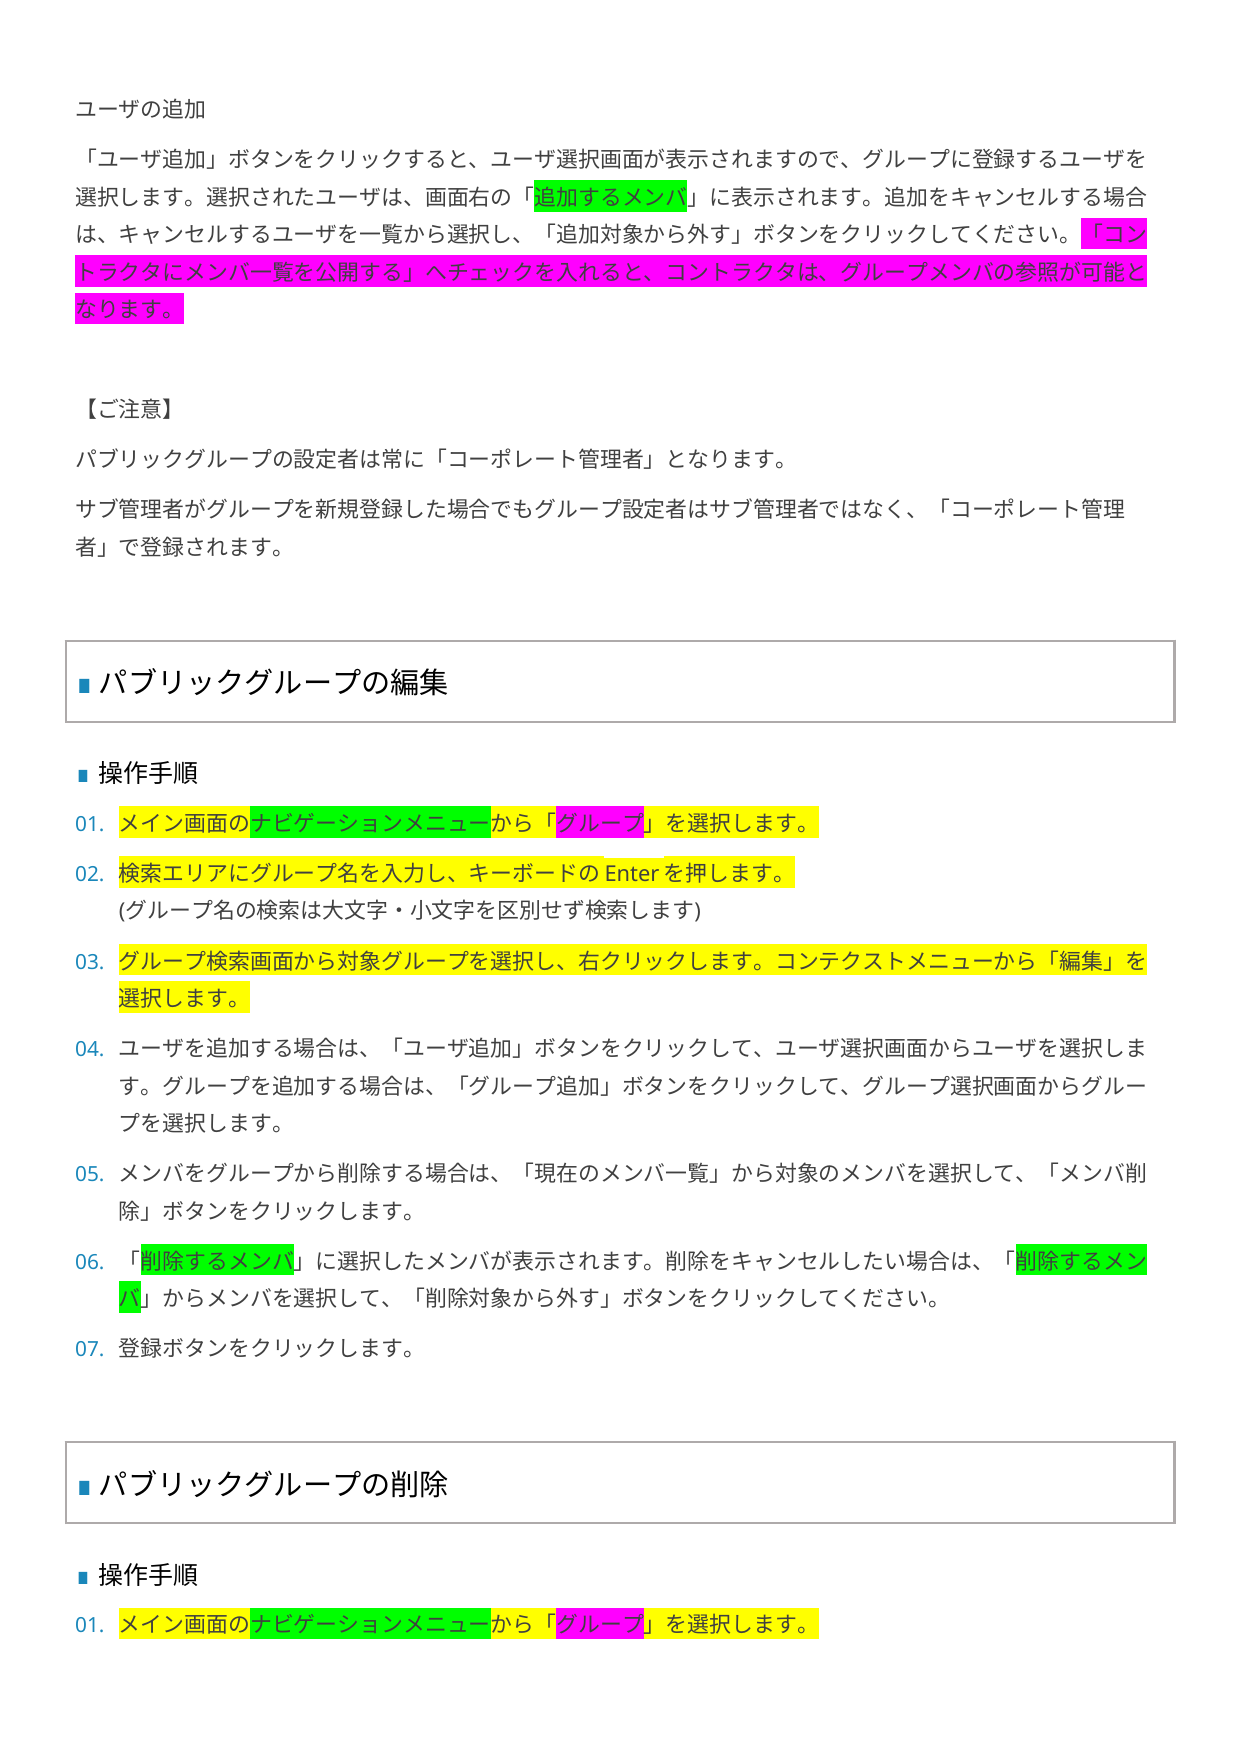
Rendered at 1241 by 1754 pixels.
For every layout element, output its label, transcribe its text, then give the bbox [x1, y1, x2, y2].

list 検索エリアにグループ名を入力し、キーボードのEnterを押します。 (グループ名の検索は大文字・小文字を区別せず検索します) [75, 853, 1165, 928]
list グループ検索画面から対象グループを選択し、右クリックします。コンテクストメニューから「編集」を選択します。 [75, 941, 1165, 1016]
list 「削除するメンバ」に選択したメンバが表示されます。削除をキャンセルしたい場合は、「削除するメンバ」からメンバを選択して、「削除対象から外す」ボタンをクリックしてください。 [75, 1241, 1165, 1316]
text ユーザの追加 [75, 89, 1165, 127]
text パブリックグループの編集 [67, 642, 1173, 721]
text パブリックグループの設定者は常に「コーポレート管理者」となります。 [75, 439, 1165, 477]
text 【ご注意】 [75, 389, 1165, 427]
list メンバをグループから削除する場合は、「現在のメンバ一覧」から対象のメンバを選択して、「メンバ削除」ボタンをクリックします。 [75, 1153, 1165, 1228]
list メイン画面のナビゲーションメニューから「グループ」を選択します。 [75, 1604, 1165, 1642]
text パブリックグループの削除 [67, 1443, 1173, 1522]
list メイン画面のナビゲーションメニューから「グループ」を選択します。 [75, 803, 1165, 841]
list ユーザを追加する場合は、「ユーザ追加」ボタンをクリックして、ユーザ選択画面からユーザを選択します。グループを追加する場合は、「グループ追加」ボタンをクリックして、グループ選択画面からグループを選択します。 [75, 1028, 1165, 1141]
text 操作手順 [75, 753, 1165, 791]
text 操作手順 [75, 1554, 1165, 1592]
list 登録ボタンをクリックします。 [75, 1328, 1165, 1366]
text サブ管理者がグループを新規登録した場合でもグループ設定者はサブ管理者ではなく、「コーポレート管理者」で登録されます。 [75, 489, 1165, 564]
text 「ユーザ追加」ボタンをクリックすると、ユーザ選択画面が表示されますので、グループに登録するユーザを選択します。選択されたユーザは、画面右の「追加するメンバ」に表示されます。追加をキャンセルする場合は、キャンセルするユーザを一覧から選択し、「追加対象から外す」ボタンをクリックしてください。「コントラクタにメンバ一覧を公開する」へチェックを入れると、コントラクタは、グループメンバの参照が可能となります。 [75, 139, 1165, 327]
